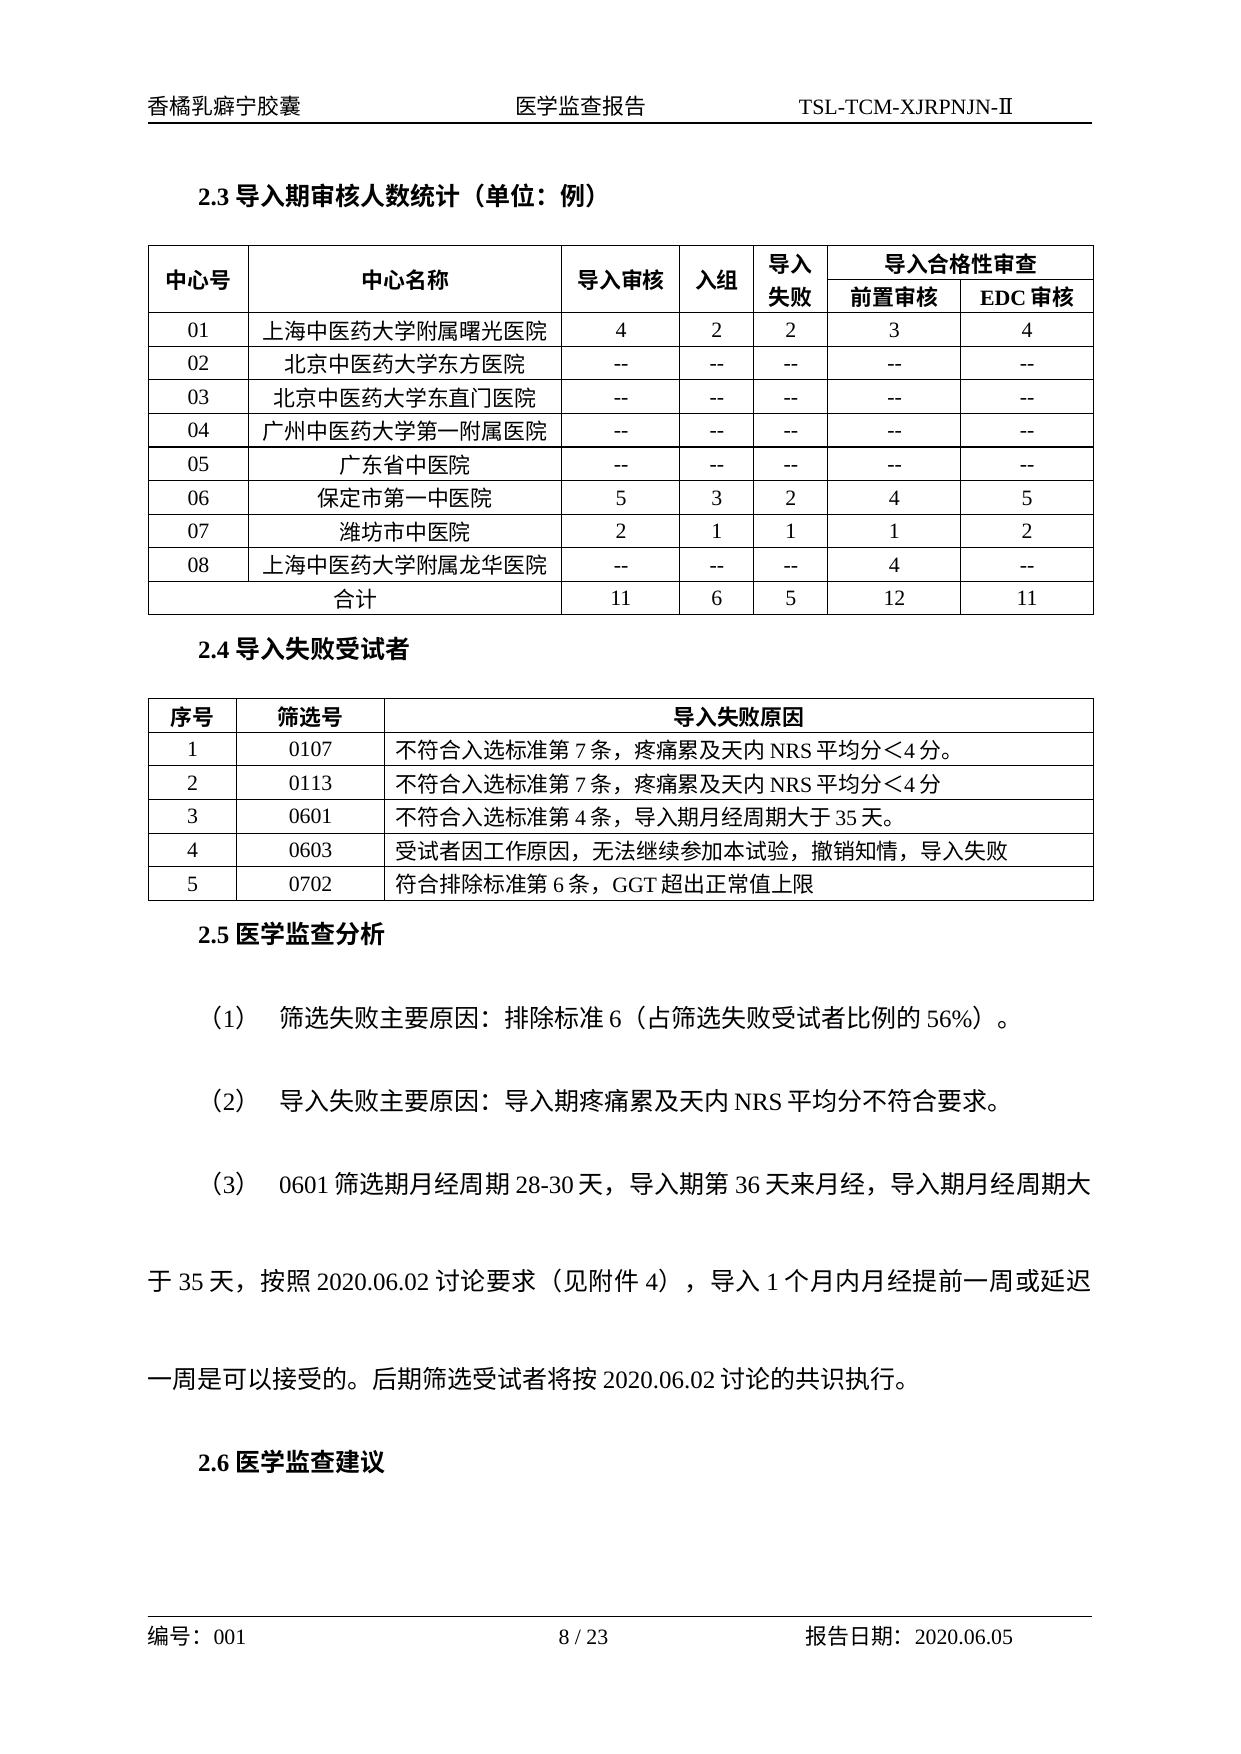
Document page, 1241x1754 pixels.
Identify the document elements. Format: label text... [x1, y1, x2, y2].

table_cell -- [680, 548, 753, 581]
table_cell 1 [754, 515, 827, 547]
table_cell -- [562, 548, 679, 581]
table_header 导入 失败 [754, 246, 827, 312]
table_cell -- [961, 548, 1093, 581]
table_cell -- [562, 414, 679, 446]
table_cell -- [680, 448, 753, 480]
table_cell -- [828, 414, 960, 446]
table_cell 07 [149, 515, 248, 547]
table_cell 2 [680, 313, 753, 346]
list 筛选失败主要原因：排除标准6（占筛选失败受试者比例的56%）。 [148, 984, 1092, 1049]
table_cell 2 [754, 481, 827, 513]
table_cell -- [961, 448, 1093, 480]
table_cell 3 [149, 800, 236, 832]
text 2.4 导入失败受试者 [148, 615, 1092, 680]
table_cell 1 [680, 515, 753, 547]
table_cell -- [680, 347, 753, 379]
table_cell 01 [149, 313, 248, 346]
table_cell 5 [149, 867, 236, 899]
table_cell 广东省中医院 [249, 448, 561, 480]
table_cell 前置审核 [828, 280, 960, 312]
table_cell 12 [828, 582, 960, 614]
table_cell 3 [680, 481, 753, 513]
table_header 导入失败原因 [385, 699, 1093, 732]
table_cell -- [562, 448, 679, 480]
table_header 序号 [149, 699, 236, 732]
table_cell 4 [828, 481, 960, 513]
table_cell 04 [149, 414, 248, 446]
table_cell 不符合入选标准第7条，疼痛累及天内NRS平均分＜4分 [385, 766, 1093, 799]
table_cell 上海中医药大学附属曙光医院 [249, 313, 561, 346]
table_cell 0702 [237, 867, 384, 899]
table_cell 上海中医药大学附属龙华医院 [249, 548, 561, 581]
table_cell 5 [562, 481, 679, 513]
table_cell 潍坊市中医院 [249, 515, 561, 547]
table_cell EDC审核 [961, 280, 1093, 312]
table_cell -- [828, 380, 960, 413]
table_cell 02 [149, 347, 248, 379]
table_cell -- [754, 448, 827, 480]
table_cell -- [754, 380, 827, 413]
table_cell -- [562, 347, 679, 379]
table_cell 4 [828, 548, 960, 581]
text 2.3 导入期审核人数统计（单位：例） [148, 162, 1092, 227]
table_cell 北京中医药大学东方医院 [249, 347, 561, 379]
table_cell 08 [149, 548, 248, 581]
table_cell 0601 [237, 800, 384, 832]
table_cell 11 [961, 582, 1093, 614]
table_header 中心名称 [249, 246, 561, 312]
table_cell 2 [149, 766, 236, 799]
table_header 筛选号 [237, 699, 384, 732]
table_cell 1 [149, 733, 236, 765]
table_cell 4 [961, 313, 1093, 346]
table_cell 保定市第一中医院 [249, 481, 561, 513]
list 0601筛选期月经周期28-30天，导入期第36天来月经，导入期月经周期大于35天，按照2020.06.02讨论要求（见附件4），导入1个月内月经提前一周或延迟一周是可以接受的。后期筛选受试者将按2020.06.02讨论的共识执行。 [148, 1150, 1092, 1410]
table_header 入组 [680, 246, 753, 312]
table_cell -- [562, 380, 679, 413]
text 2.5 医学监查分析 [148, 901, 1092, 966]
table_cell 广州中医药大学第一附属医院 [249, 414, 561, 446]
table_cell 不符合入选标准第4条，导入期月经周期大于35天。 [385, 800, 1093, 832]
table_header 中心号 [149, 246, 248, 312]
table_cell 03 [149, 380, 248, 413]
table_header 导入审核 [562, 246, 679, 312]
table_cell 0107 [237, 733, 384, 765]
table_cell -- [828, 448, 960, 480]
table_cell -- [961, 380, 1093, 413]
table_cell 1 [828, 515, 960, 547]
table_cell 2 [754, 313, 827, 346]
table_cell -- [680, 414, 753, 446]
list 导入失败主要原因：导入期疼痛累及天内NRS平均分不符合要求。 [148, 1067, 1092, 1132]
table_cell -- [754, 347, 827, 379]
table_cell 4 [562, 313, 679, 346]
table_cell 2 [961, 515, 1093, 547]
table_cell -- [961, 414, 1093, 446]
table_cell 合计 [149, 582, 561, 614]
table_cell 05 [149, 448, 248, 480]
table_cell -- [754, 548, 827, 581]
table_cell 6 [680, 582, 753, 614]
table_cell -- [680, 380, 753, 413]
table_cell 0113 [237, 766, 384, 799]
table_cell 受试者因工作原因，无法继续参加本试验，撤销知情，导入失败 [385, 834, 1093, 866]
table_cell 4 [149, 834, 236, 866]
table_cell 2 [562, 515, 679, 547]
table_cell 11 [562, 582, 679, 614]
table_cell 5 [754, 582, 827, 614]
text 2.6 医学监查建议 [148, 1428, 1092, 1493]
table_cell -- [828, 347, 960, 379]
table_cell 不符合入选标准第7条，疼痛累及天内NRS平均分＜4分。 [385, 733, 1093, 765]
table_header 导入合格性审查 [828, 246, 1093, 279]
table_cell 符合排除标准第6条，GGT超出正常值上限 [385, 867, 1093, 899]
table_cell 3 [828, 313, 960, 346]
table_cell 北京中医药大学东直门医院 [249, 380, 561, 413]
table_cell 0603 [237, 834, 384, 866]
table_cell -- [754, 414, 827, 446]
table_cell -- [961, 347, 1093, 379]
table_cell 06 [149, 481, 248, 513]
table_cell 5 [961, 481, 1093, 513]
